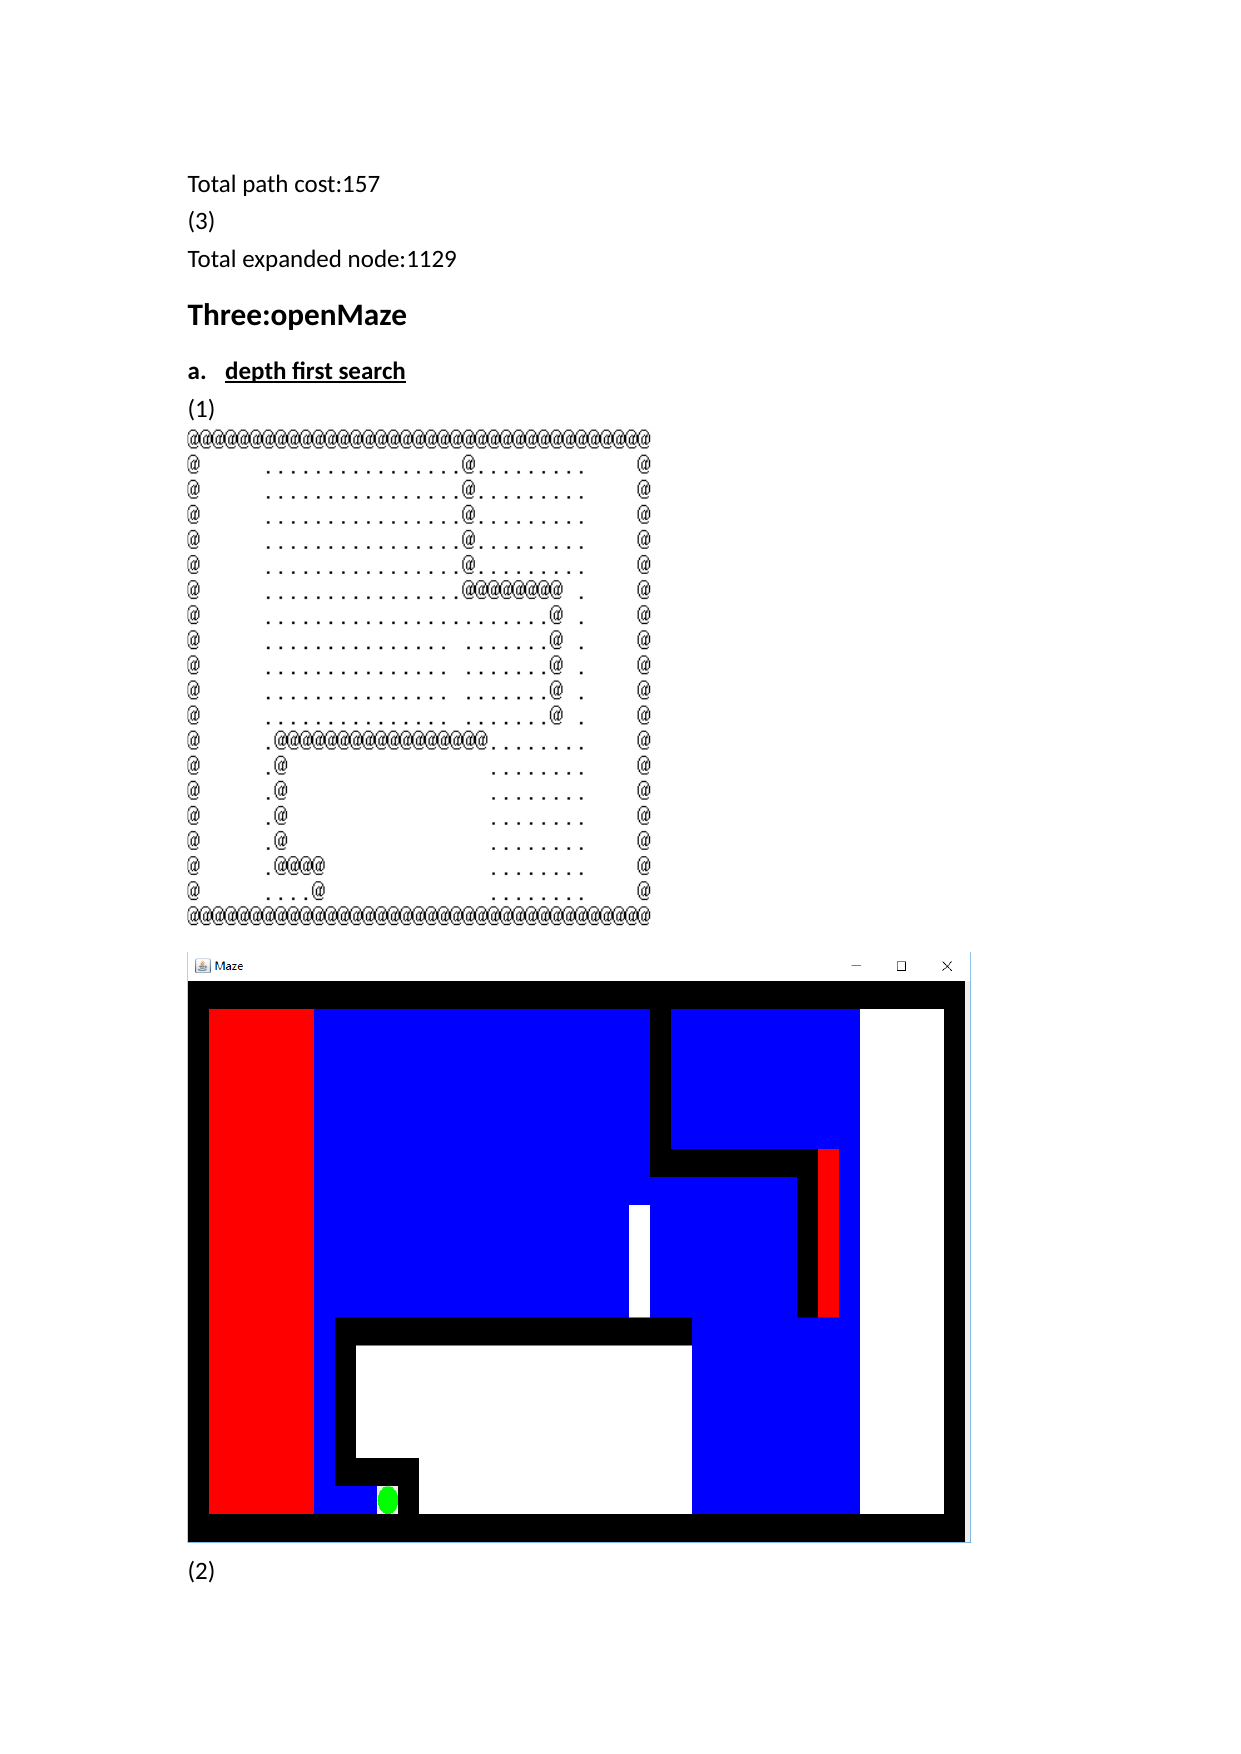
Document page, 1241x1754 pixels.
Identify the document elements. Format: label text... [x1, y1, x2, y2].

text (3) [187, 202, 1053, 239]
text Total expanded node:1129 [187, 239, 1053, 277]
picture [187, 427, 654, 929]
text Total path cost:157 [187, 164, 1053, 202]
text Three:openMaze [187, 277, 1053, 352]
text (1) [187, 389, 1053, 427]
picture [187, 952, 971, 1543]
list depth first search [187, 352, 1053, 389]
text (2) [187, 1552, 1053, 1589]
